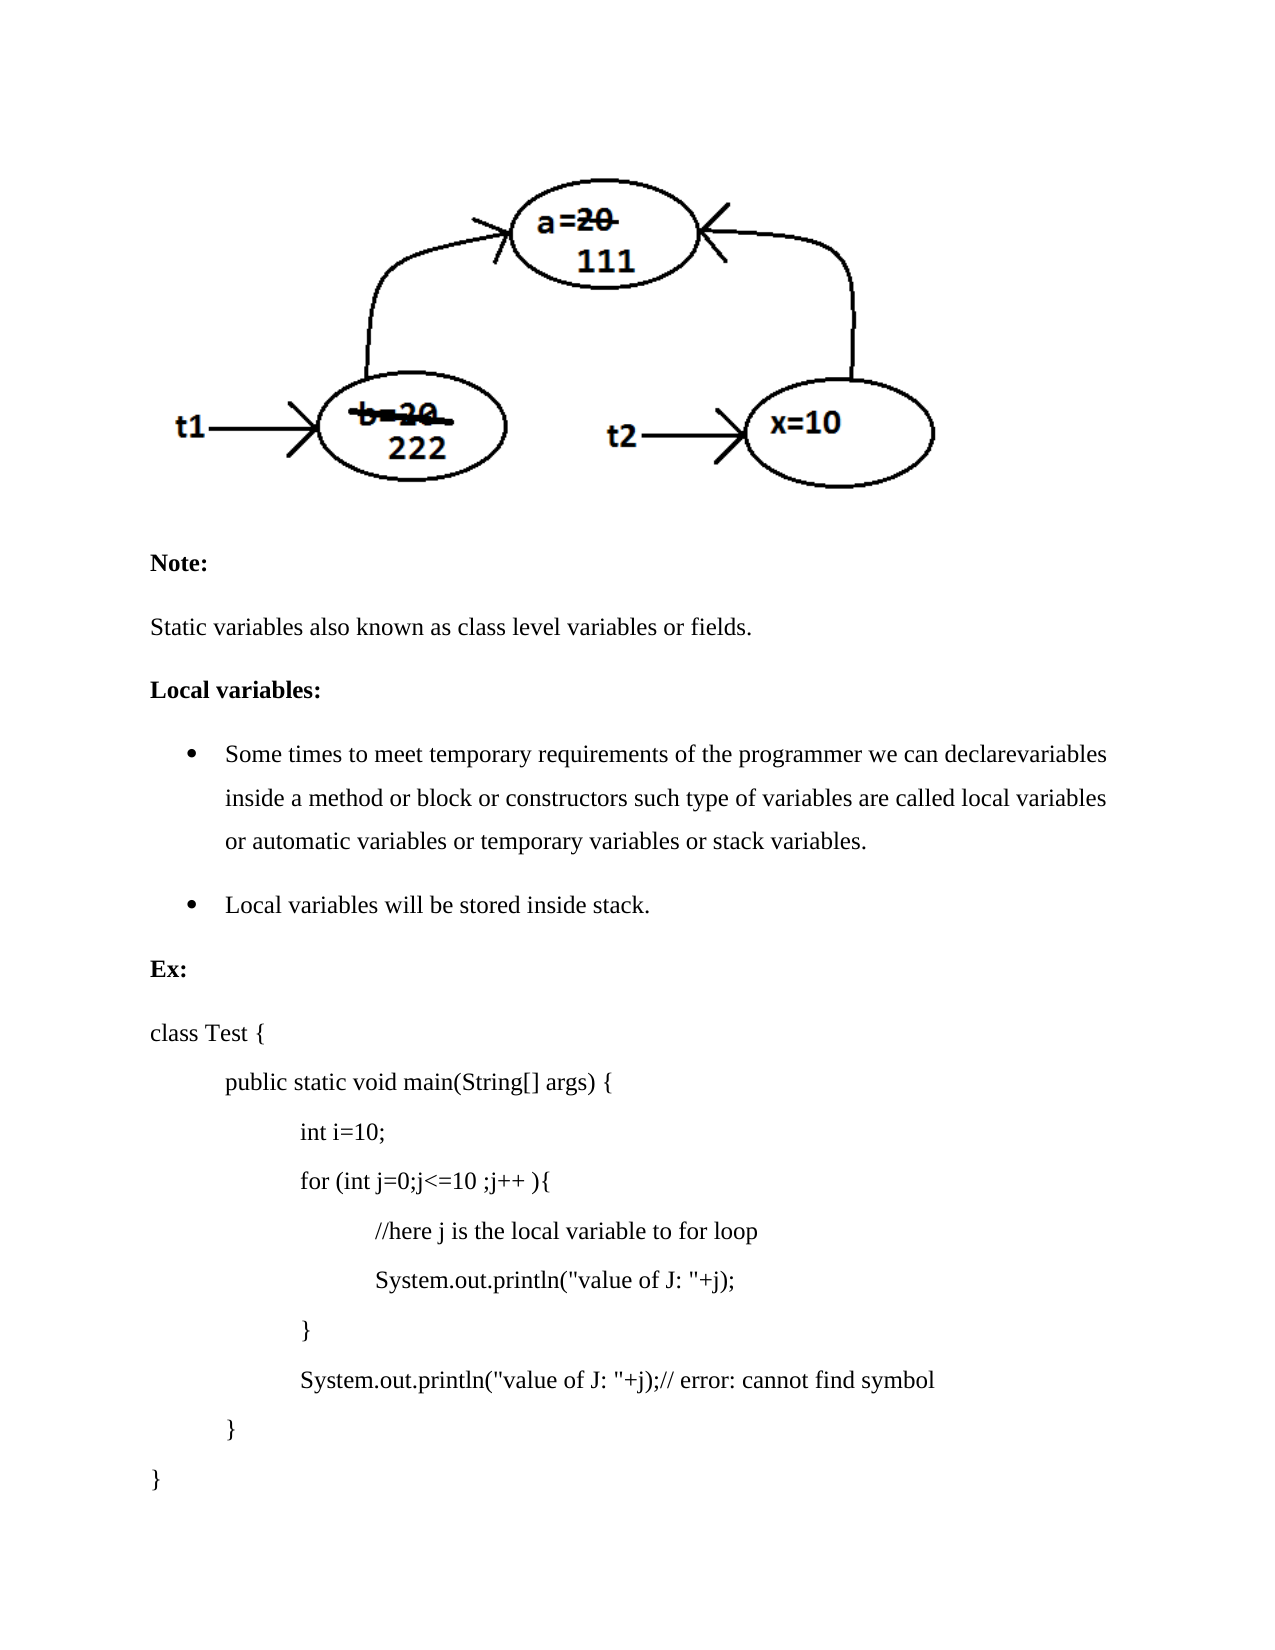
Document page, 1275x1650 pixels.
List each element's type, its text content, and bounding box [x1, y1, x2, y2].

list Local variables will be stored inside stack. [187, 890, 1125, 918]
picture [150, 150, 942, 513]
text Ex: [150, 954, 1125, 982]
list Some times to meet temporary requirements of the programmer we can declarevariables inside a method or block or constructors such type of variables are called local variables or automatic variables or temporary variables or stack variables. [187, 739, 1125, 854]
text class Test { [150, 1018, 1125, 1046]
text Local variables: [150, 676, 1125, 704]
text //here j is the local variable to for loop [150, 1216, 1125, 1245]
text Note: [150, 548, 1125, 576]
text Static variables also known as class level variables or fields. [150, 612, 1125, 640]
text int i=10; [150, 1117, 1125, 1146]
text } [150, 1464, 1125, 1493]
text public static void main(String[] args) { [150, 1067, 1125, 1096]
text } [150, 1414, 1125, 1443]
text System.out.println("value of J: "+j);// error: cannot find symbol [150, 1365, 1125, 1393]
text } [150, 1315, 1125, 1344]
text System.out.println("value of J: "+j); [150, 1266, 1125, 1294]
text for (int j=0;j<=10 ;j++ ){ [150, 1166, 1125, 1195]
